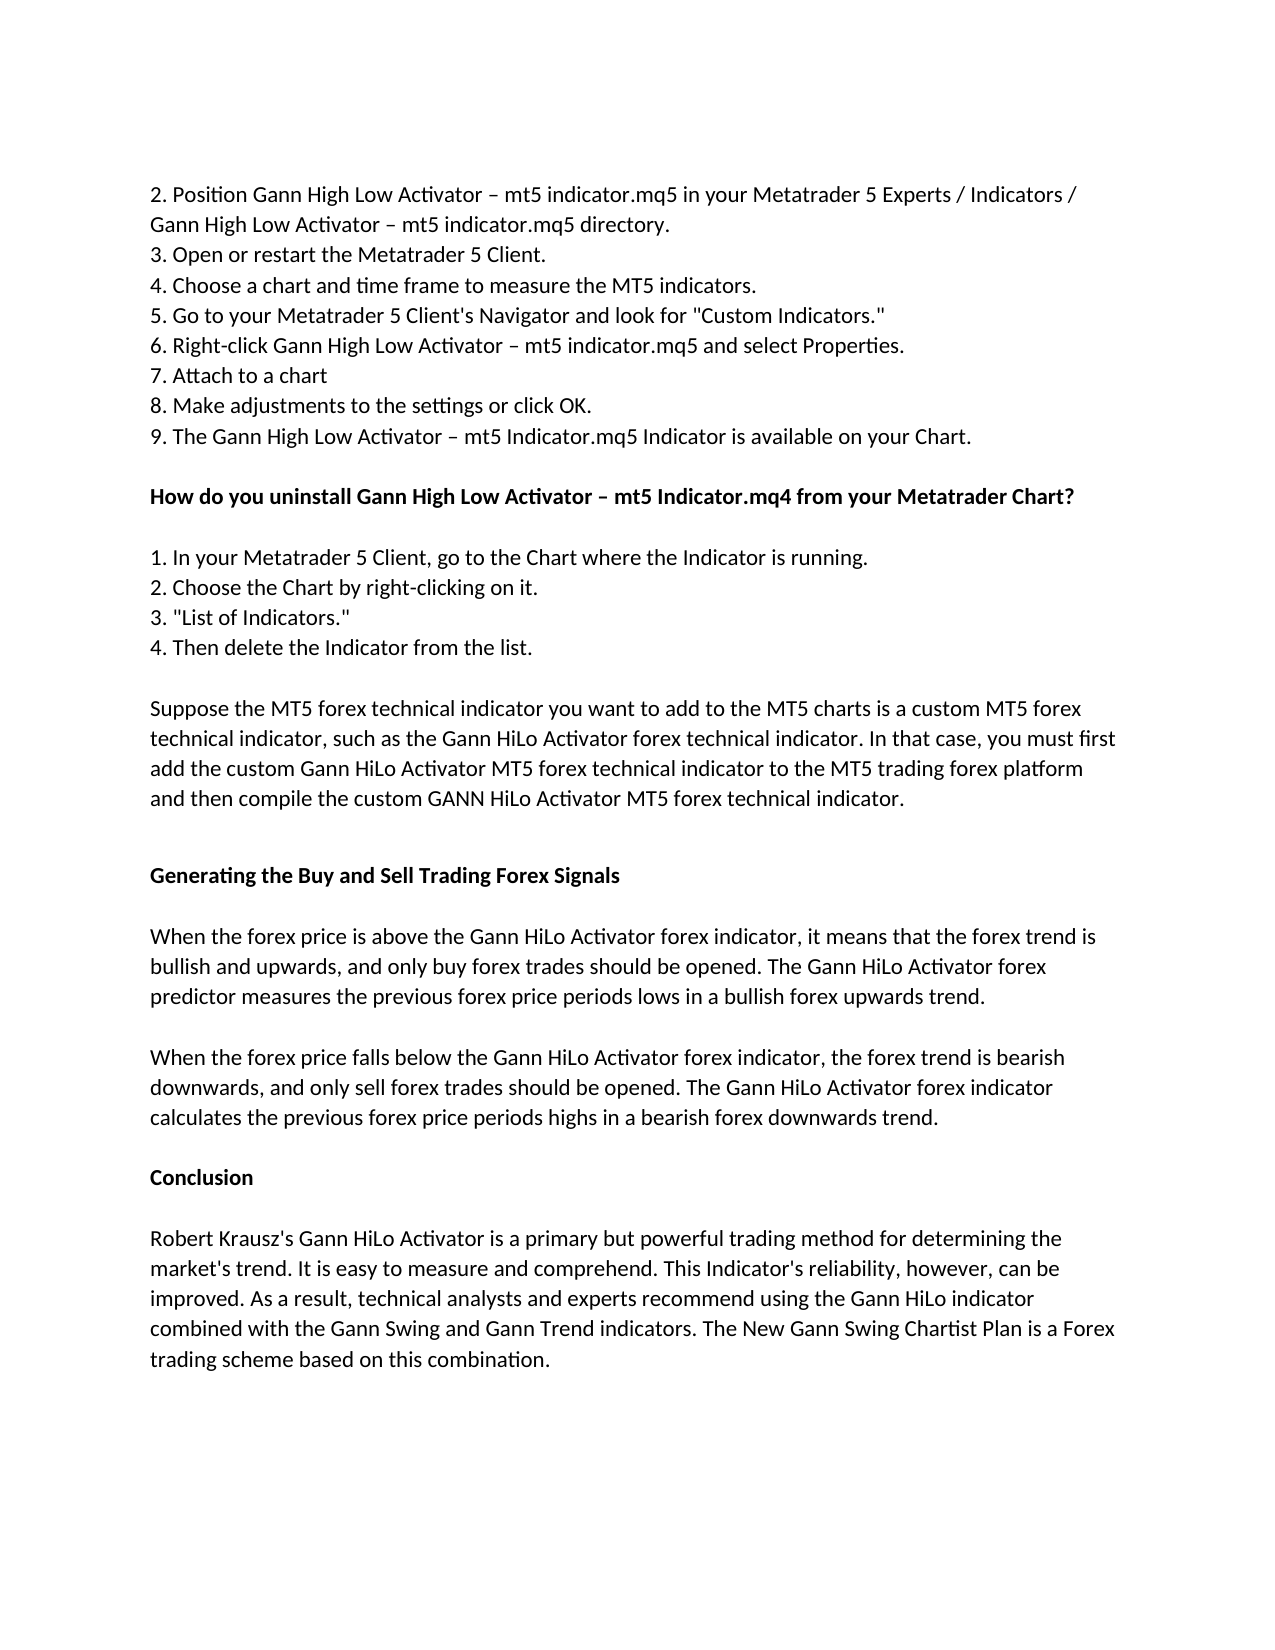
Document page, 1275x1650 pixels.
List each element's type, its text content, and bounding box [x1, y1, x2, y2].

text Generating the Buy and Sell Trading Forex Signals When the forex price is above the Gann HiLo Activator forex indicator, it means that the forex trend is bullish and upwards, and only buy forex trades should be opened. The Gann HiLo Activator forex predictor measures the previous forex price periods lows in a bullish forex upwards trend. When the forex price falls below the Gann HiLo Activator forex indicator, the forex trend is bearish downwards, and only sell forex trades should be opened. The Gann HiLo Activator forex indicator calculates the previous forex price periods highs in a bearish forex downwards trend. Conclusion Robert Krausz's Gann HiLo Activator is a primary but powerful trading method for determining the market's trend. It is easy to measure and comprehend. This Indicator's reliability, however, can be improved. As a result, technical analysts and experts recommend using the Gann HiLo indicator combined with the Gann Swing and Gann Trend indicators. The New Gann Swing Chartist Plan is a Forex trading scheme based on this combination. [150, 831, 1125, 1373]
text 2. Position Gann High Low Activator – mt5 indicator.mq5 in your Metatrader 5 Experts / Indicators / Gann High Low Activator – mt5 indicator.mq5 directory. 3. Open or restart the Metatrader 5 Client. 4. Choose a chart and time frame to measure the MT5 indicators. 5. Go to your Metatrader 5 Client's Navigator and look for "Custom Indicators." 6. Right-click Gann High Low Activator – mt5 indicator.mq5 and select Properties. 7. Attach to a chart 8. Make adjustments to the settings or click OK. 9. The Gann High Low Activator – mt5 Indicator.mq5 Indicator is available on your Chart. How do you uninstall Gann High Low Activator – mt5 Indicator.mq4 from your Metatrader Chart? 1. In your Metatrader 5 Client, go to the Chart where the Indicator is running. 2. Choose the Chart by right-clicking on it. 3. "List of Indicators." 4. Then delete the Indicator from the list. Suppose the MT5 forex technical indicator you want to add to the MT5 charts is a custom MT5 forex technical indicator, such as the Gann HiLo Activator forex technical indicator. In that case, you must first add the custom Gann HiLo Activator MT5 forex technical indicator to the MT5 trading forex platform and then compile the custom GANN HiLo Activator MT5 forex technical indicator. [150, 150, 1125, 812]
